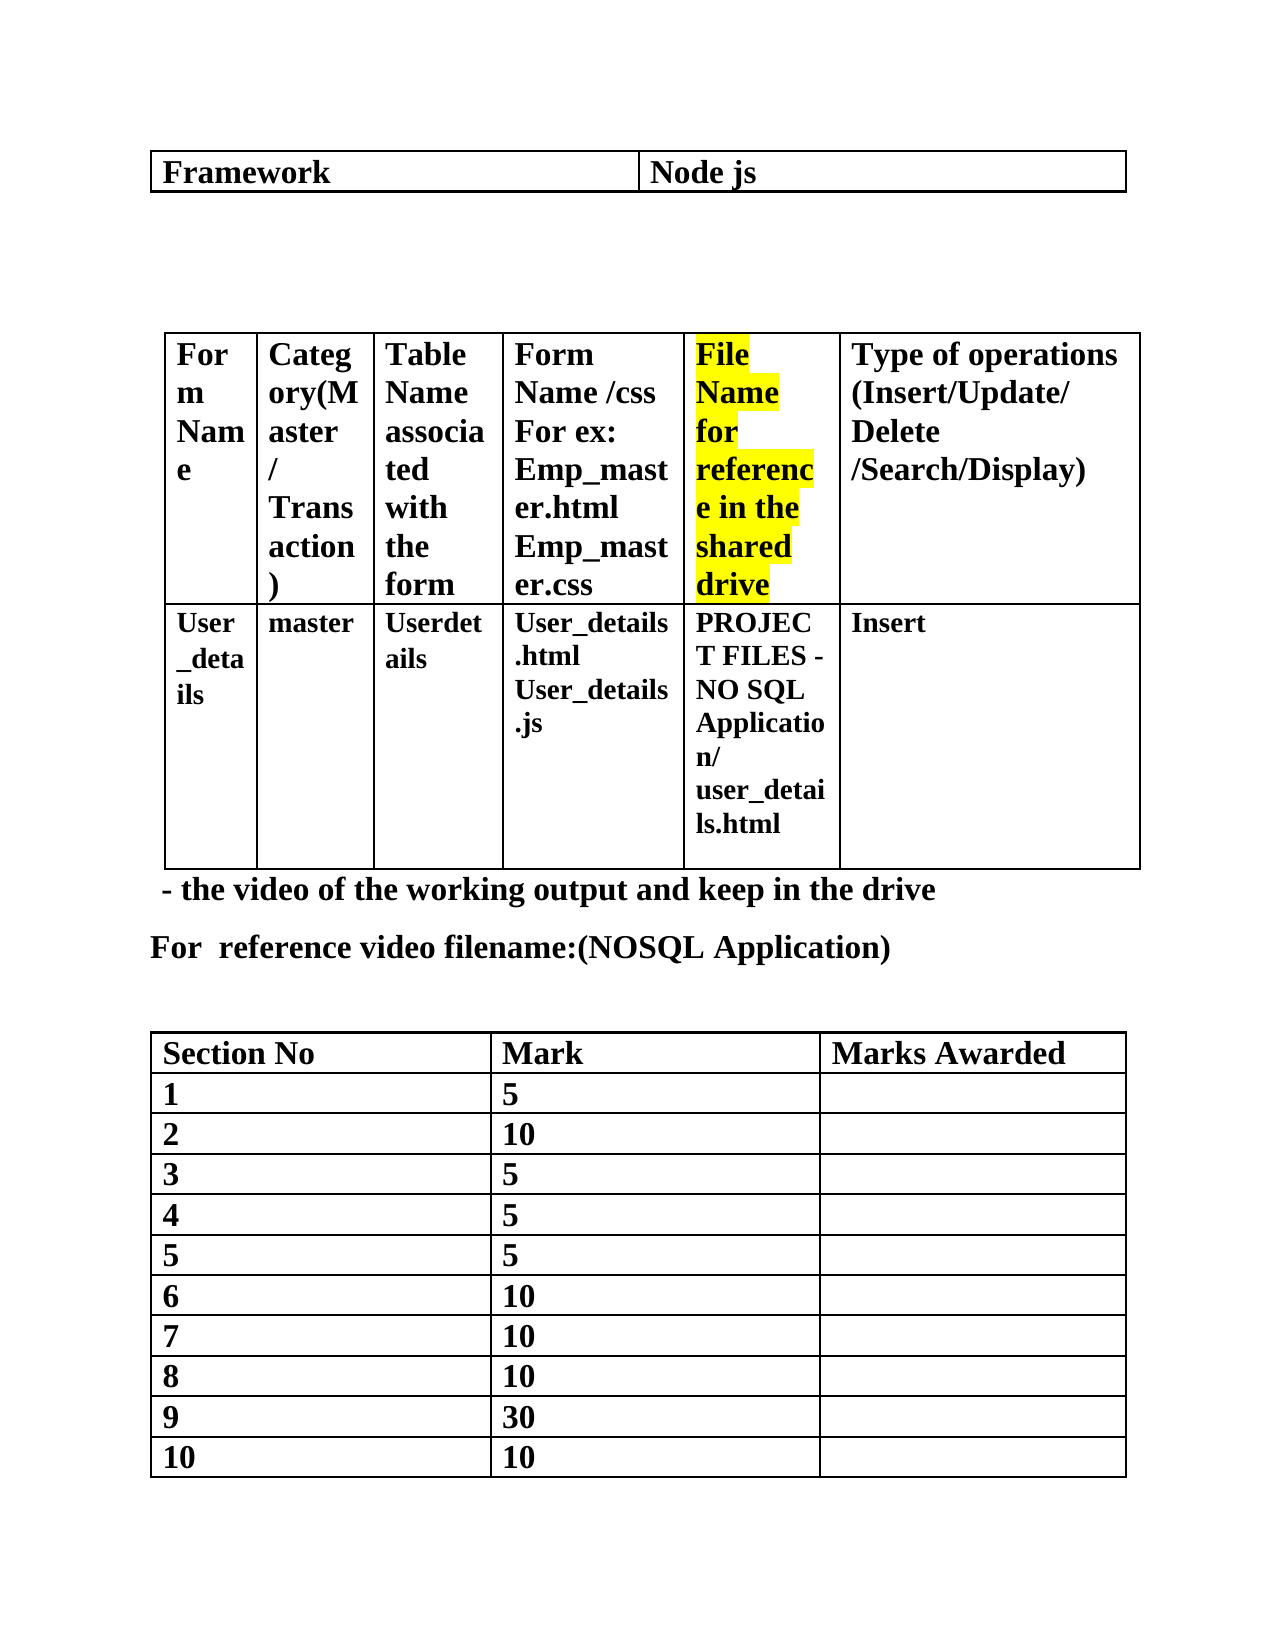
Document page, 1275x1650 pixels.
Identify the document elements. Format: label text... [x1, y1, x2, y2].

table_cell 5 [492, 1155, 819, 1193]
table_header Marks Awarded [821, 1034, 1125, 1072]
table_cell User_details.html User_details.js [504, 605, 683, 867]
table_cell 7 [152, 1316, 490, 1355]
table_cell 10 [492, 1276, 819, 1314]
text -- the video of the working output and keep in the drive [150, 869, 1125, 908]
table_header Mark [492, 1034, 819, 1072]
table_header Category(Master /Transaction) [258, 334, 373, 603]
table_cell 4 [152, 1195, 490, 1233]
table_header Table Name associated with the form [375, 334, 502, 603]
table_header Form Name /css For ex: Emp_master.html Emp_master.css [504, 334, 683, 603]
text For reference video filename:(NOSQL Application) [150, 927, 1125, 966]
table_cell [821, 1357, 1125, 1395]
table_cell 5 [152, 1236, 490, 1274]
table_header Section No [152, 1034, 490, 1072]
table_cell 30 [492, 1397, 819, 1436]
table_cell Node js [640, 152, 1125, 190]
table_cell 10 [492, 1316, 819, 1355]
table_cell [821, 1236, 1125, 1274]
table_cell 9 [152, 1397, 490, 1436]
table_header File Name for reference in the shared drive [738, 334, 839, 603]
table_cell Insert [841, 605, 1139, 867]
table_cell 8 [152, 1357, 490, 1395]
table_cell 6 [152, 1276, 490, 1314]
table_cell 5 [492, 1074, 819, 1112]
table_cell 1 [152, 1074, 490, 1112]
table_cell [821, 1074, 1125, 1112]
table_cell 5 [492, 1195, 819, 1233]
table_cell 10 [152, 1438, 490, 1476]
table_cell Userdetails [375, 605, 502, 867]
table_cell [821, 1397, 1125, 1436]
table_cell [821, 1114, 1125, 1153]
table_cell [821, 1155, 1125, 1193]
table_cell PROJECT FILES - NO SQL Application/ user_details.html [685, 605, 839, 867]
table_header Type of operations (Insert/Update/Delete /Search/Display) [841, 334, 1139, 603]
table_cell User_details [166, 605, 256, 867]
table_cell [821, 1195, 1125, 1233]
table_cell 2 [152, 1114, 490, 1153]
table_cell [821, 1276, 1125, 1314]
table_cell 10 [492, 1357, 819, 1395]
table_header Form Name [166, 334, 256, 603]
table_cell 3 [152, 1155, 490, 1193]
table_cell Framework [152, 152, 638, 190]
table_cell 10 [492, 1114, 819, 1153]
table_cell master [258, 605, 373, 867]
table_cell [821, 1316, 1125, 1355]
table_cell [821, 1438, 1125, 1476]
table_cell 10 [492, 1438, 819, 1476]
table_cell 5 [492, 1236, 819, 1274]
